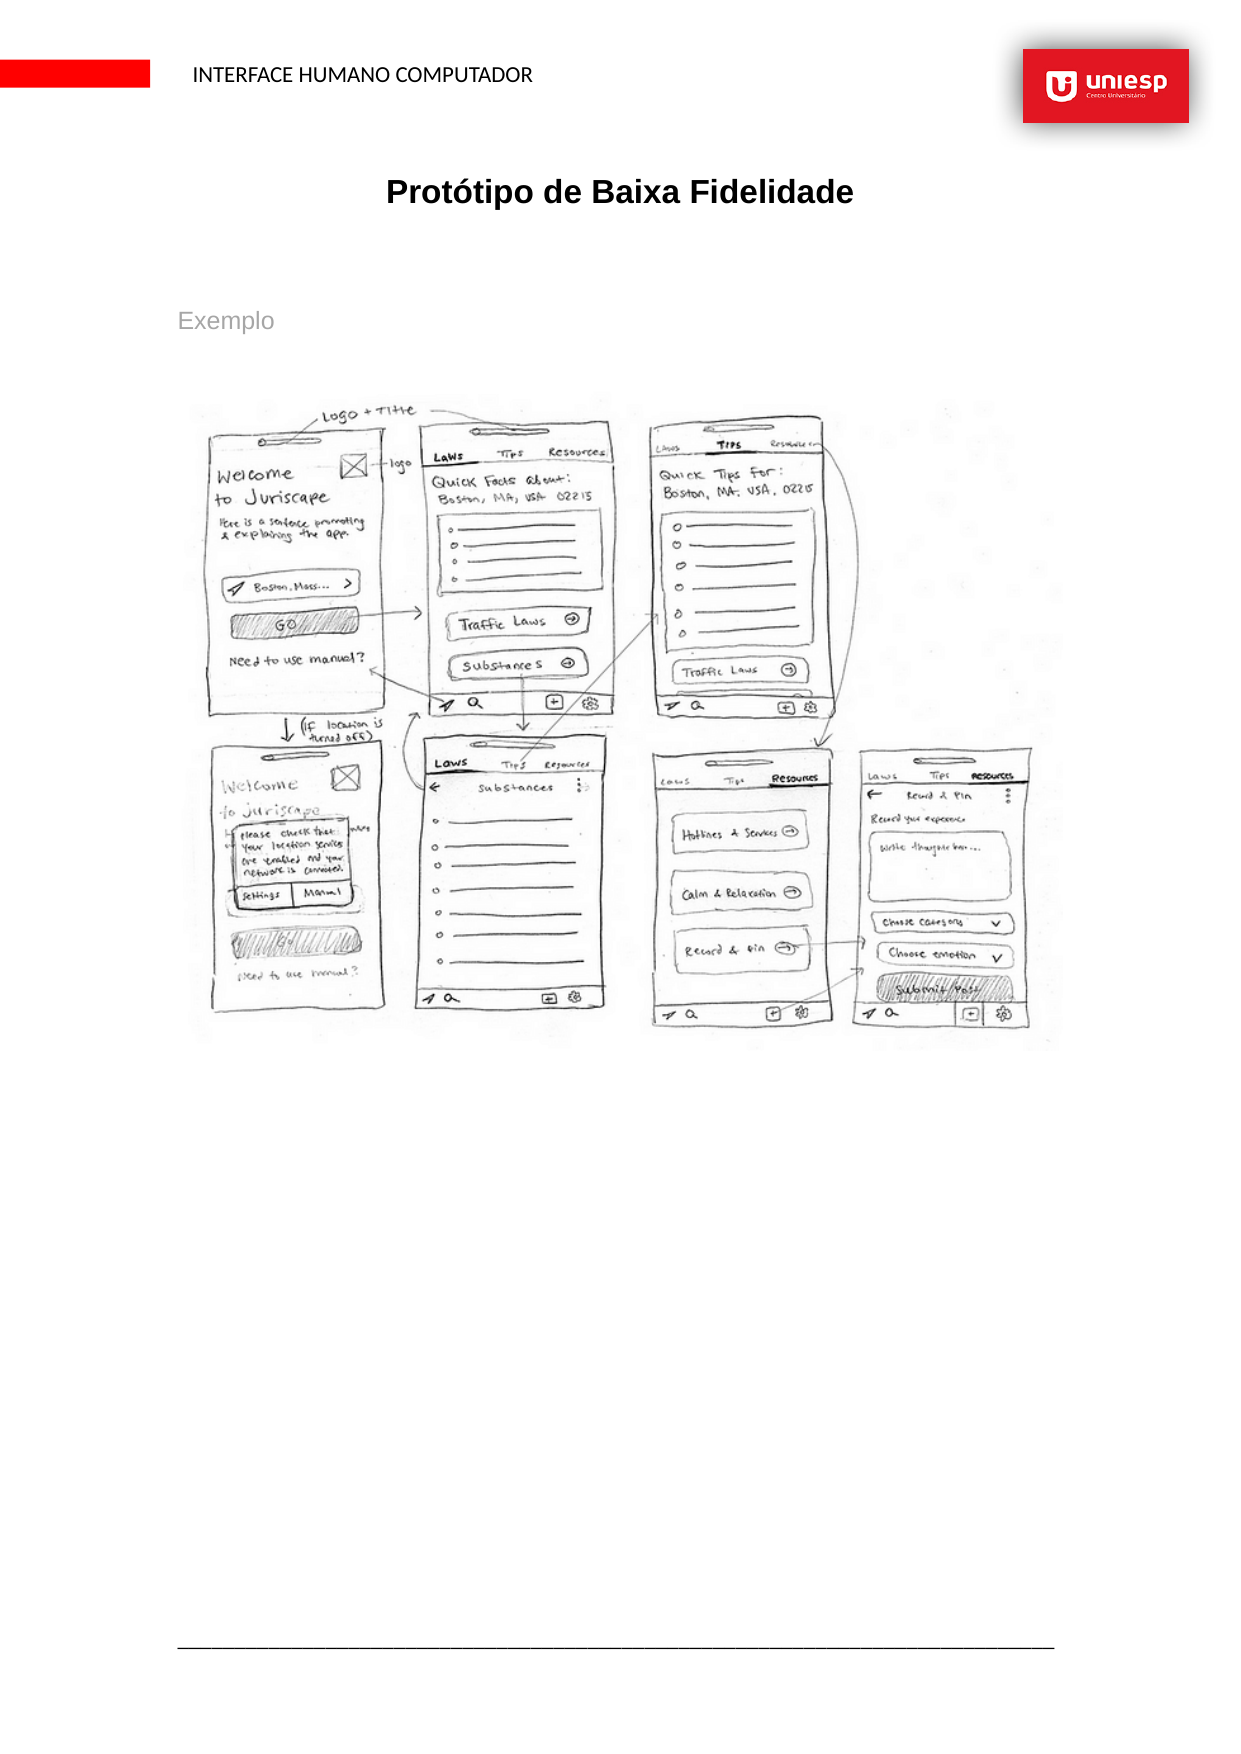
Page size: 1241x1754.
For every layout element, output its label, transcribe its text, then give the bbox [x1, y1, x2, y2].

text Exemplo [177, 306, 1063, 335]
picture [1023, 49, 1189, 123]
picture [177, 388, 1063, 1051]
text Protótipo de Baixa Fidelidade [177, 173, 1063, 211]
